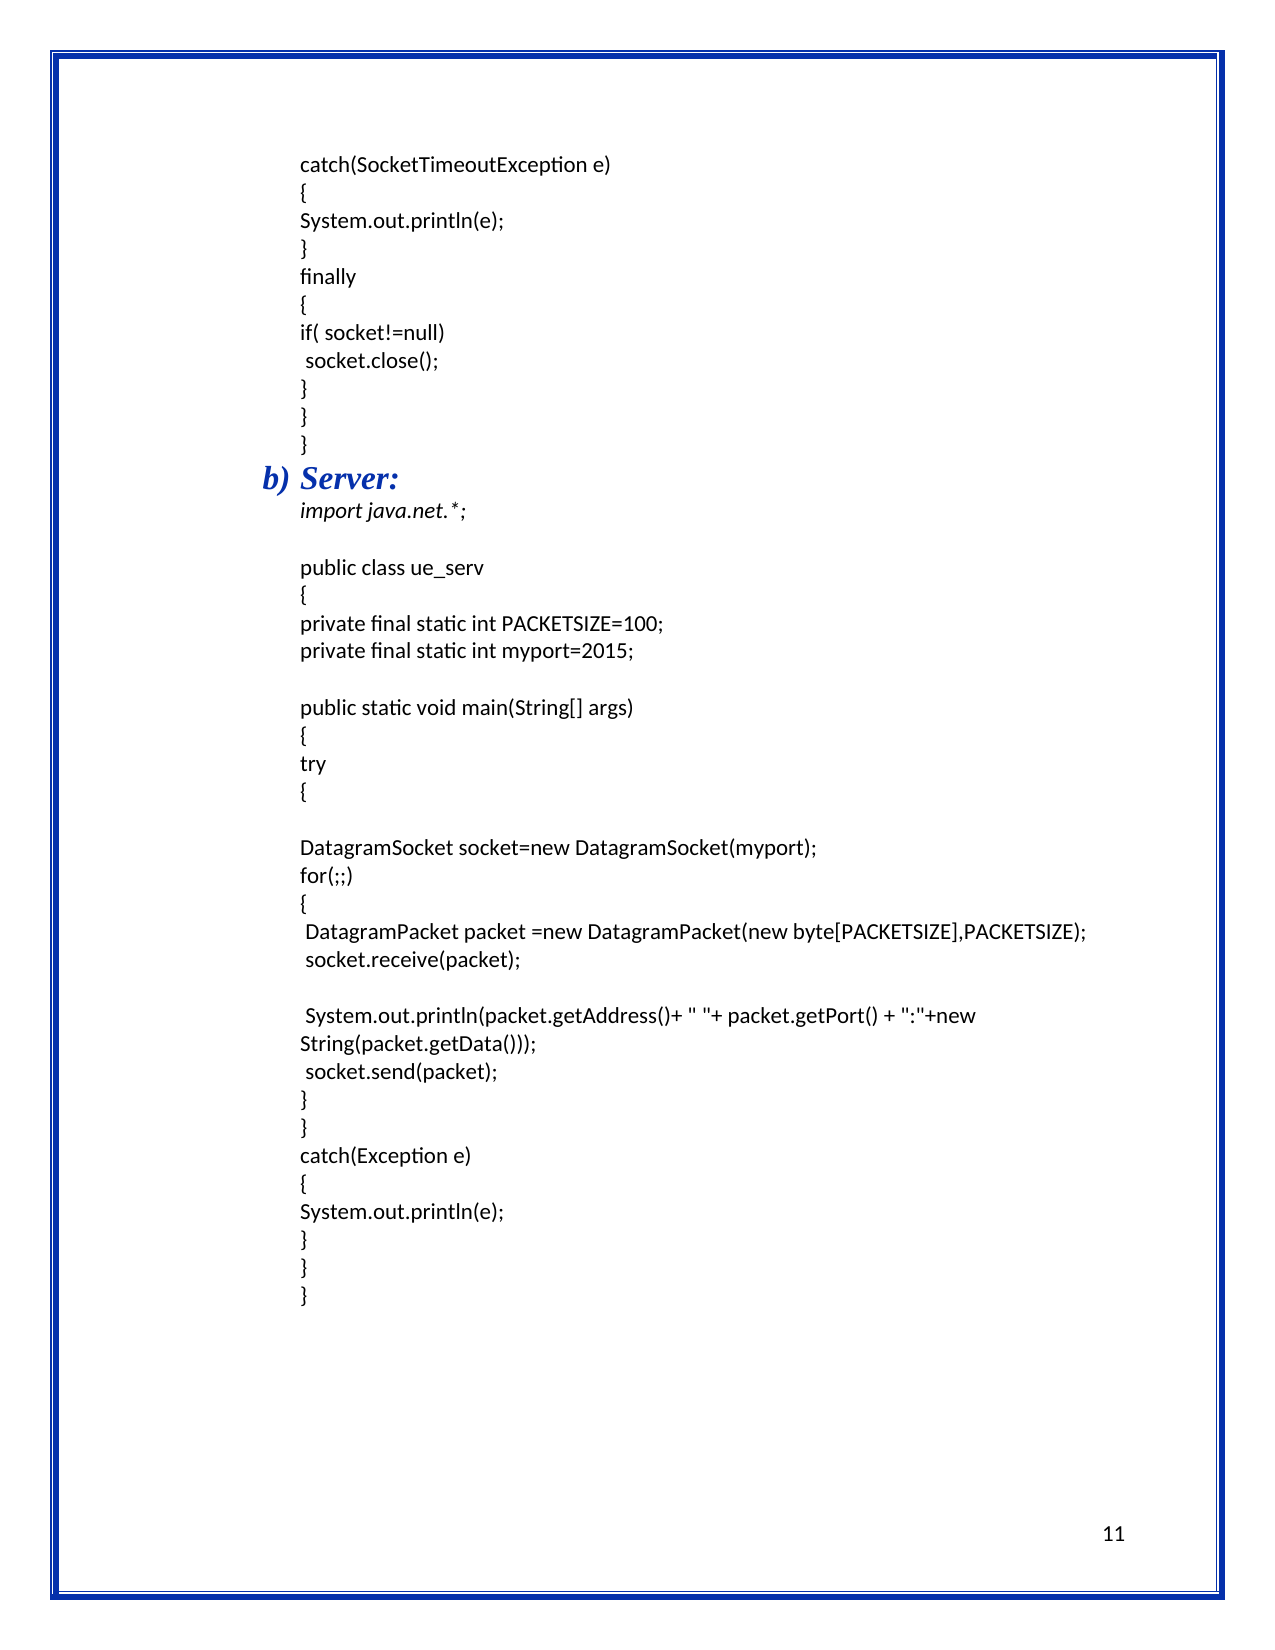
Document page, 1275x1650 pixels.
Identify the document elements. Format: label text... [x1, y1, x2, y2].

text DatagramSocket socket=new DatagramSocket(myport); [300, 833, 1125, 861]
text if( socket!=null) [300, 318, 1125, 346]
text public static void main(String[] args) [300, 693, 1125, 721]
text finally [300, 262, 1125, 290]
text System.out.println(e); [300, 1197, 1125, 1225]
text DatagramPacket packet =new DatagramPacket(new byte[PACKETSIZE],PACKETSIZE); [300, 917, 1125, 945]
text socket.receive(packet); [300, 945, 1125, 973]
text private final static int myport=2015; [300, 637, 1125, 665]
text for(;;) [300, 861, 1125, 889]
text } [300, 430, 1125, 458]
text { [300, 889, 1125, 917]
text socket.close(); [300, 346, 1125, 374]
text { [300, 581, 1125, 609]
text import java.net.*; [300, 497, 1125, 524]
text { [300, 290, 1125, 318]
text } [300, 1113, 1125, 1141]
text socket.send(packet); [300, 1057, 1125, 1085]
text private final static int PACKETSIZE=100; [300, 609, 1125, 637]
text } [300, 1225, 1125, 1253]
text catch(SocketTimeoutException e) [300, 150, 1125, 178]
text } [300, 402, 1125, 430]
text { [300, 721, 1125, 749]
text } [300, 1281, 1125, 1309]
text catch(Exception e) [300, 1141, 1125, 1169]
text try [300, 749, 1125, 777]
text } [300, 374, 1125, 402]
text { [300, 777, 1125, 805]
text System.out.println(e); [300, 206, 1125, 234]
text } [300, 1253, 1125, 1281]
text public class ue_serv [300, 553, 1125, 581]
text } [300, 234, 1125, 262]
text { [300, 1169, 1125, 1197]
list Server: [262, 458, 1125, 497]
text { [300, 178, 1125, 206]
text } [300, 1085, 1125, 1113]
text System.out.println(packet.getAddress()+ " "+ packet.getPort() + ":"+new String(packet.getData())); [300, 1001, 1125, 1057]
